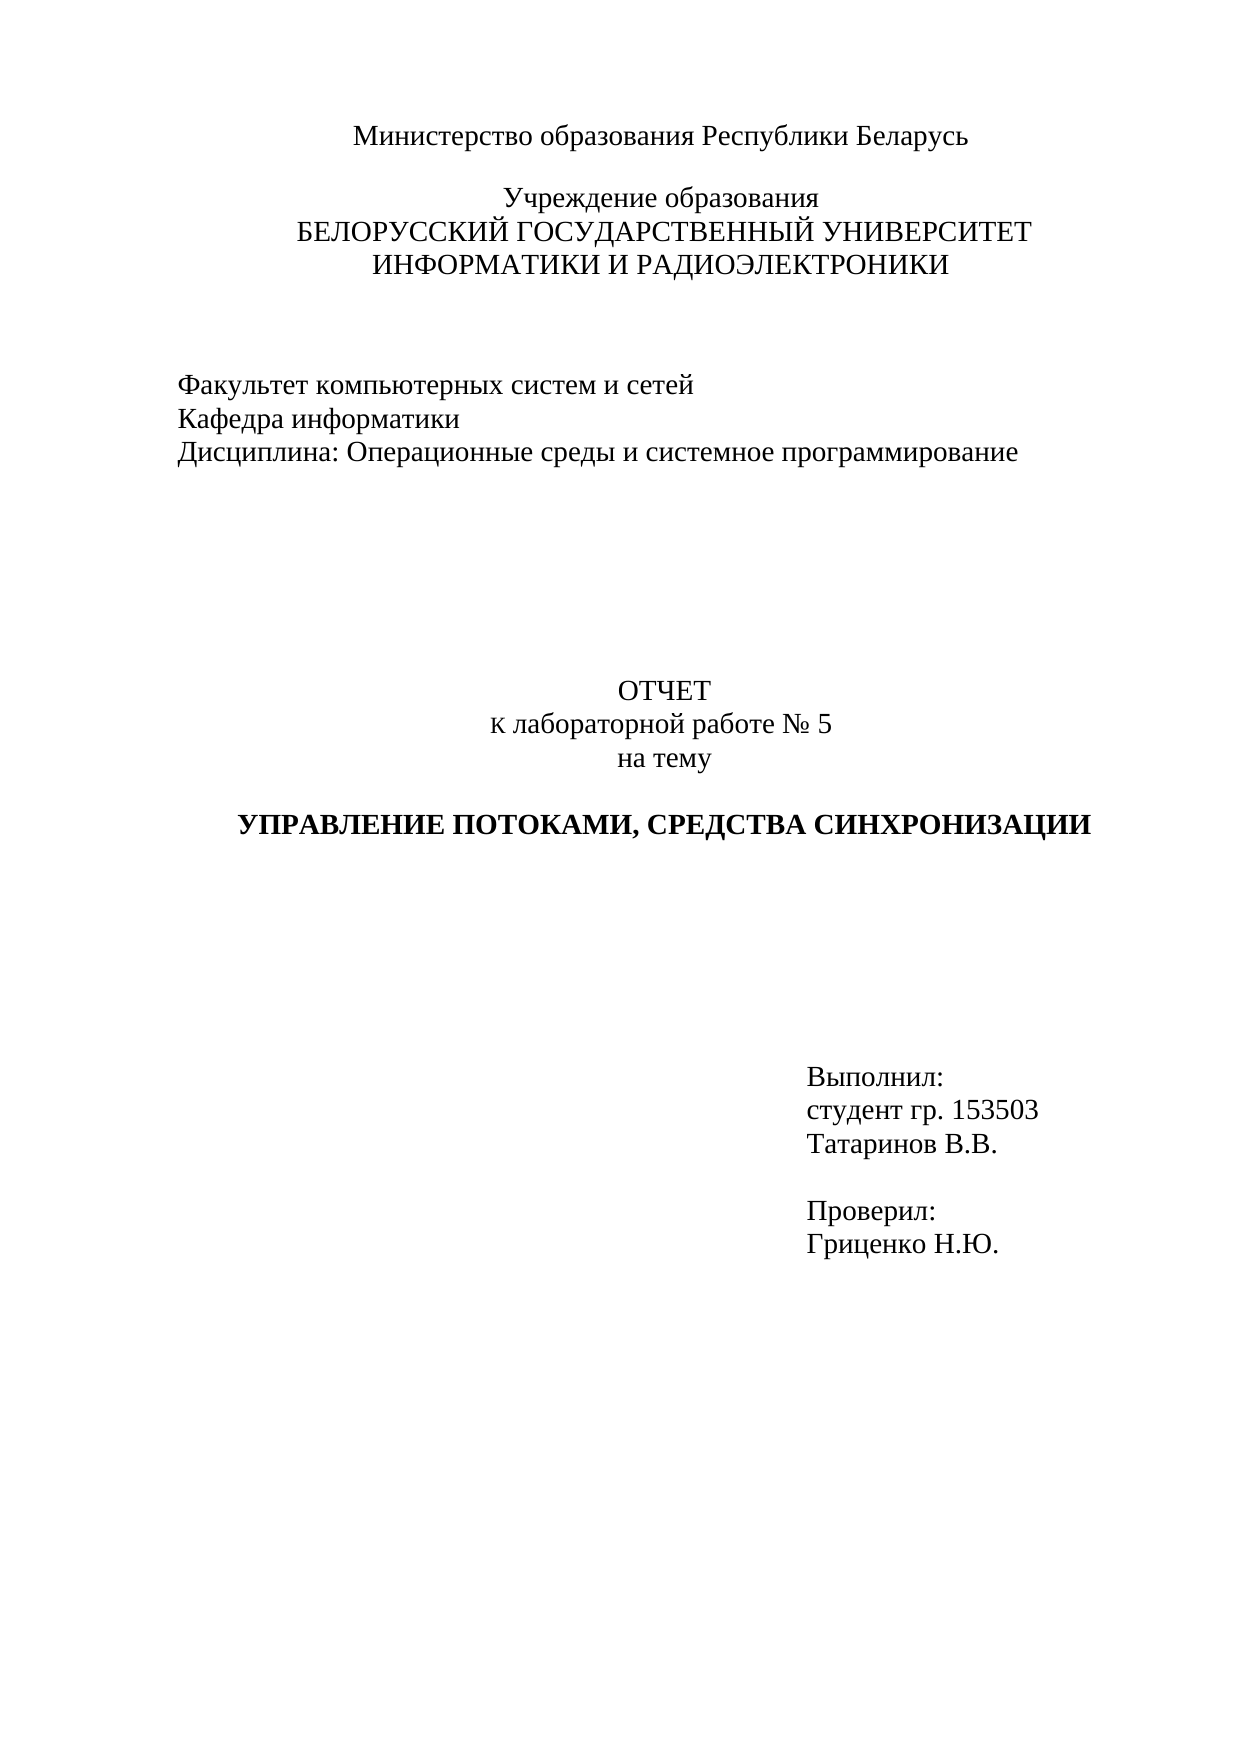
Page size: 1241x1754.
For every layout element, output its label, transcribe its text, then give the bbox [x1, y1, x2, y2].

text студент гр. 153503 [777, 1092, 1058, 1126]
text УПРАВЛЕНИЕ ПОТОКАМИ, СРЕДСТВА СИНХРОНИЗАЦИИ [177, 807, 1152, 841]
text Министерство образования Республики Беларусь [216, 118, 1112, 152]
text Факультет компьютерных систем и сетей Кафедра информатики [177, 367, 797, 434]
text Учреждение образования [216, 180, 1112, 214]
text Татаринов В.В. [777, 1126, 1058, 1159]
text Гриценко Н.Ю. [777, 1226, 1019, 1260]
text БЕЛОРУССКИЙ ГОСУДАРСТВЕННЫЙ УНИВЕРСИТЕТ ИНФОРМАТИКИ И РАДИОЭЛЕКТРОНИКИ [216, 214, 1112, 281]
text Проверил: [777, 1193, 1019, 1226]
text Выполнил: [777, 1059, 1058, 1092]
text Дисциплина: Операционные среды и системное программирование [177, 434, 1152, 468]
text на тему [216, 740, 1112, 774]
text к лабораторной работе № 5 [216, 707, 1112, 740]
text ОТЧЕТ [177, 673, 1152, 707]
